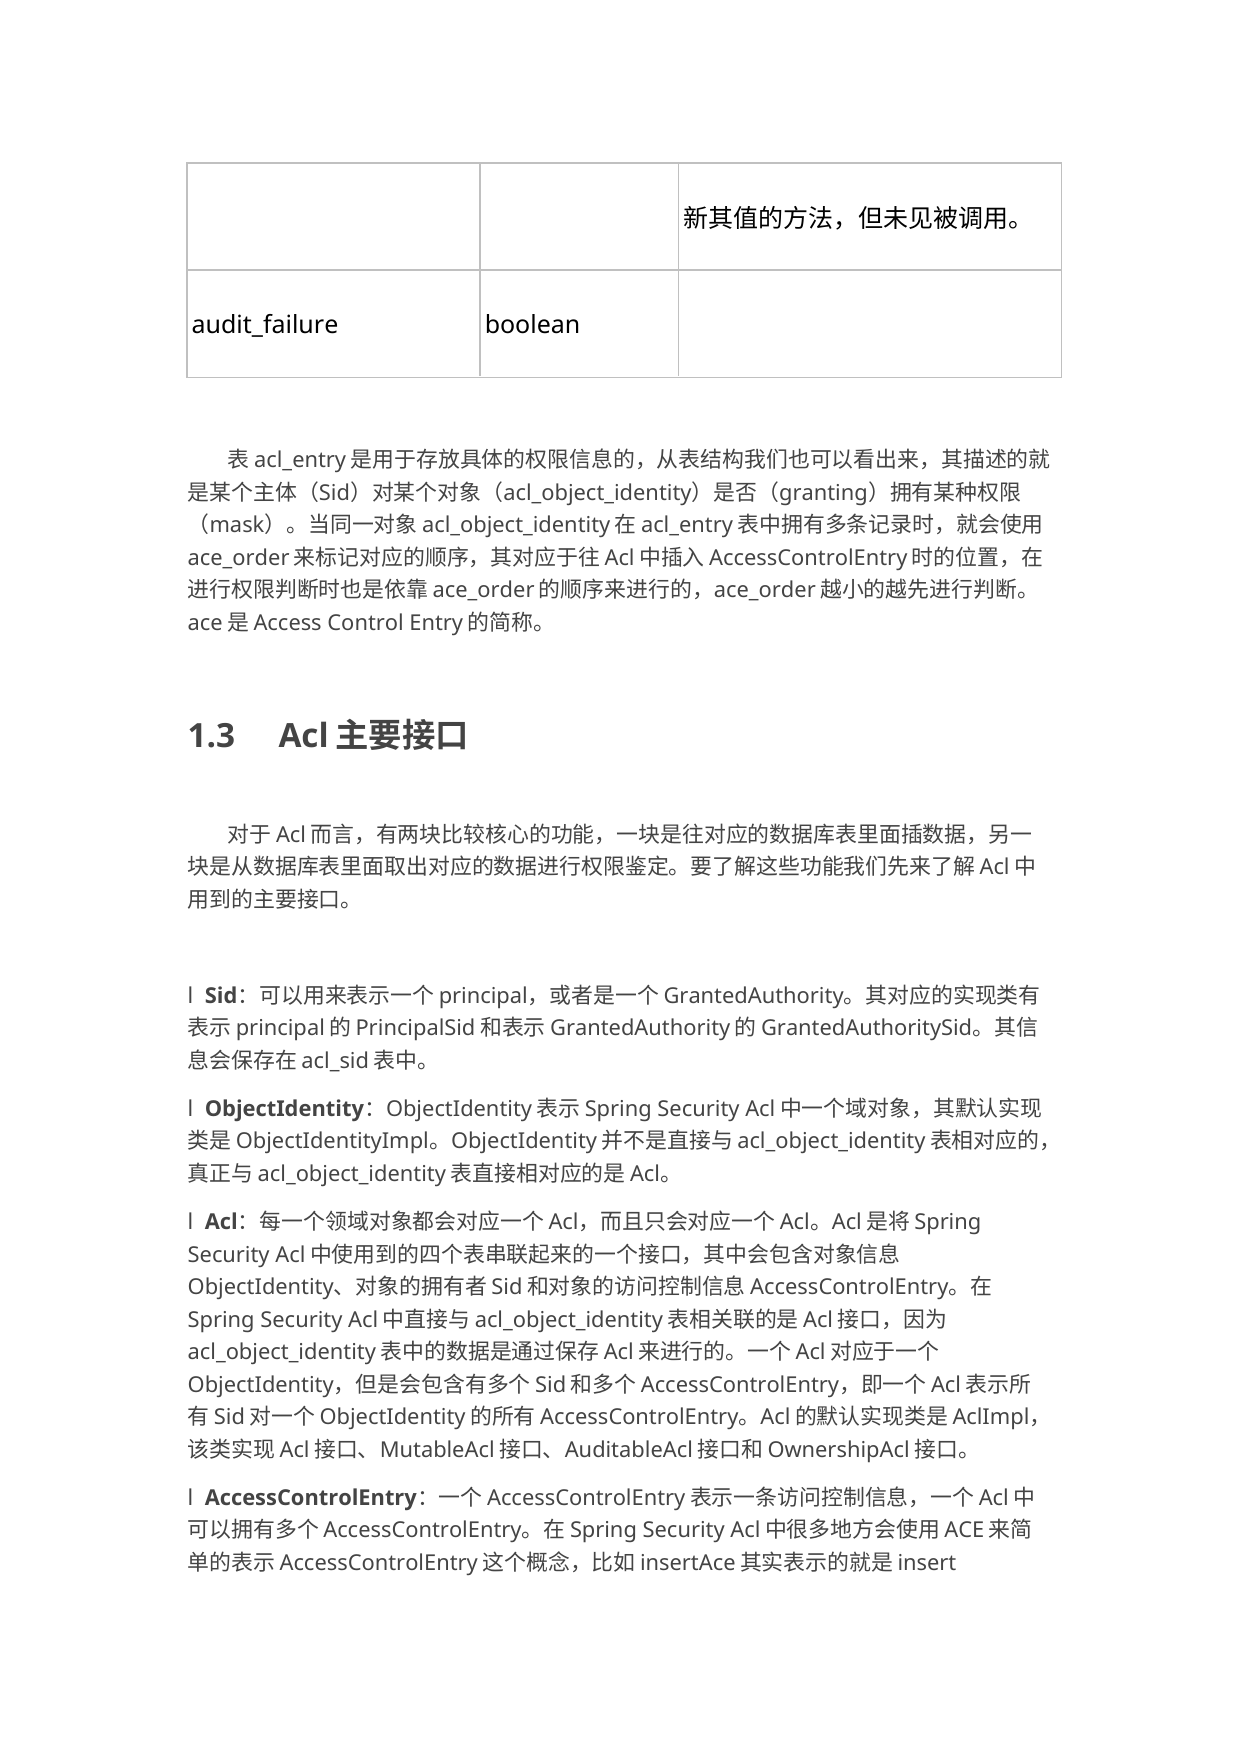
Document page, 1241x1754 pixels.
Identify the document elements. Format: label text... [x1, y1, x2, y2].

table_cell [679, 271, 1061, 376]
text 表acl_entry是用于存放具体的权限信息的，从表结构我们也可以看出来，其描述的就是某个主体（Sid）对某个对象（acl_object_identity）是否（granting）拥有某种权限（mask）。当同一对象acl_object_identity在acl_entry表中拥有多条记录时，就会使用ace_order来标记对应的顺序，其对应于往Acl中插入AccessControlEntry时的位置，在进行权限判断时也是依靠ace_order的顺序来进行的，ace_order越小的越先进行判断。ace是Access Control Entry的简称。 [187, 442, 1053, 637]
text l ObjectIdentity：ObjectIdentity表示Spring Security Acl中一个域对象，其默认实现类是ObjectIdentityImpl。ObjectIdentity并不是直接与acl_object_identity表相对应的，真正与acl_object_identity表直接相对应的是Acl。 [187, 1091, 1053, 1188]
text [187, 1479, 1053, 1577]
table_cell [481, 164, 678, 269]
text l Sid：可以用来表示一个principal，或者是一个GrantedAuthority。其对应的实现类有表示principal的PrincipalSid和表示GrantedAuthority的GrantedAuthoritySid。其信息会保存在acl_sid表中。 [187, 978, 1053, 1075]
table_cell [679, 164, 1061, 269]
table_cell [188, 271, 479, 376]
text 对于Acl而言，有两块比较核心的功能，一块是往对应的数据库表里面插数据，另一块是从数据库表里面取出对应的数据进行权限鉴定。要了解这些功能我们先来了解Acl中用到的主要接口。 [187, 816, 1053, 914]
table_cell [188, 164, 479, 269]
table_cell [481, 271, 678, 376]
subtitle 1.3 Acl主要接口 [187, 700, 1053, 765]
text l Acl：每一个领域对象都会对应一个Acl，而且只会对应一个Acl。Acl是将Spring Security Acl中使用到的四个表串联起来的一个接口，其中会包含对象信息ObjectIdentity、对象的拥有者Sid和对象的访问控制信息AccessControlEntry。在Spring Security Acl中直接与acl_object_identity表相关联的是Acl接口，因为acl_object_identity表中的数据是通过保存Acl来进行的。一个Acl对应于一个ObjectIdentity，但是会包含有多个Sid和多个AccessControlEntry，即一个Acl表示所有Sid对一个ObjectIdentity的所有AccessControlEntry。Acl的默认实现类是AclImpl，该类实现Acl接口、MutableAcl接口、AuditableAcl接口和OwnershipAcl接口。 [187, 1204, 1053, 1464]
